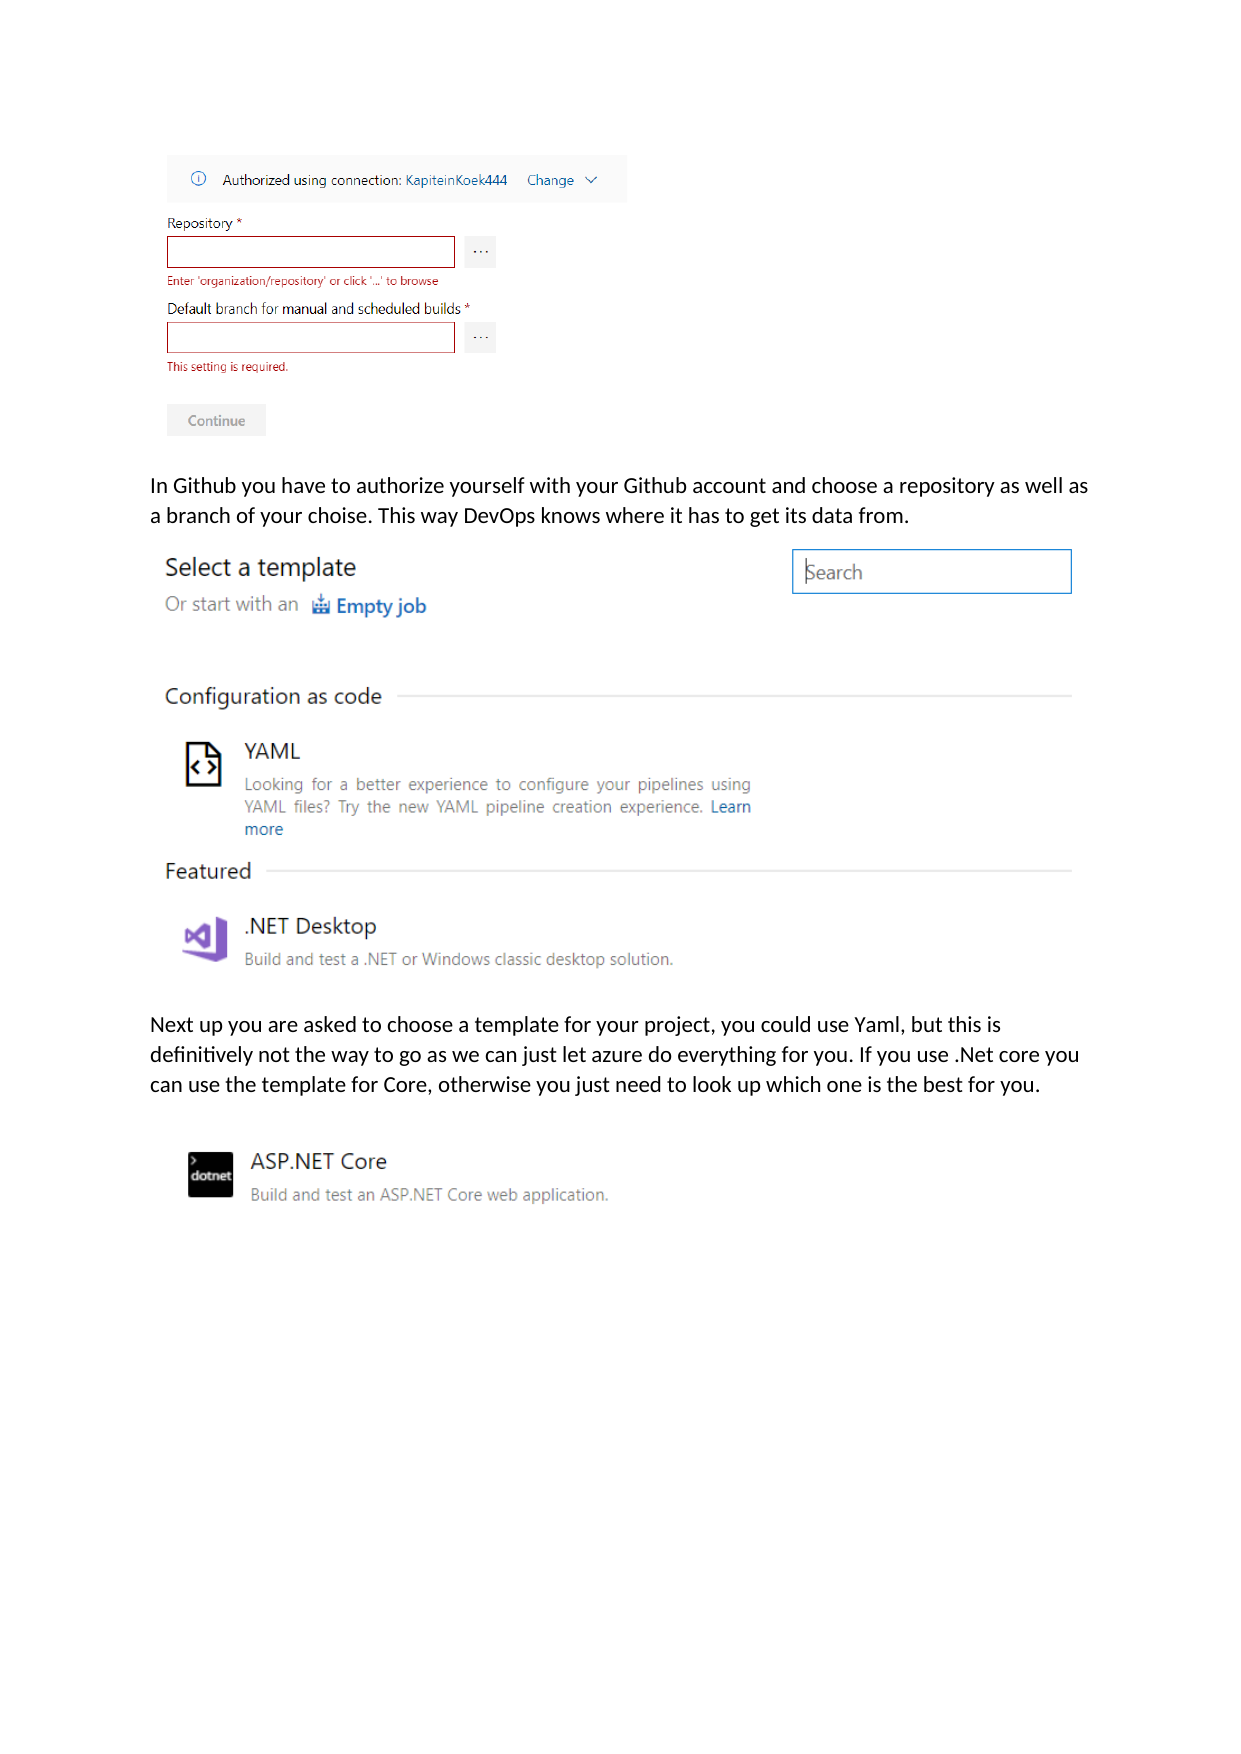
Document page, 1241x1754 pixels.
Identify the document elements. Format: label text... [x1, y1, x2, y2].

text Next up you are asked to choose a template for your project, you could use Yaml, but this is definitively not the way to go as we can just let azure do everything for you. If you use .Net core you can use the template for Core, otherwise you just need to look up which one is the best for you. [150, 1010, 1090, 1098]
picture [150, 548, 1091, 992]
picture [150, 150, 628, 453]
text In Github you have to authorize yourself with your Github account and choose a repository as well as a branch of your choise. This way DevOps knows where it has to get its data from. [150, 471, 1090, 529]
picture [150, 1117, 1091, 1229]
